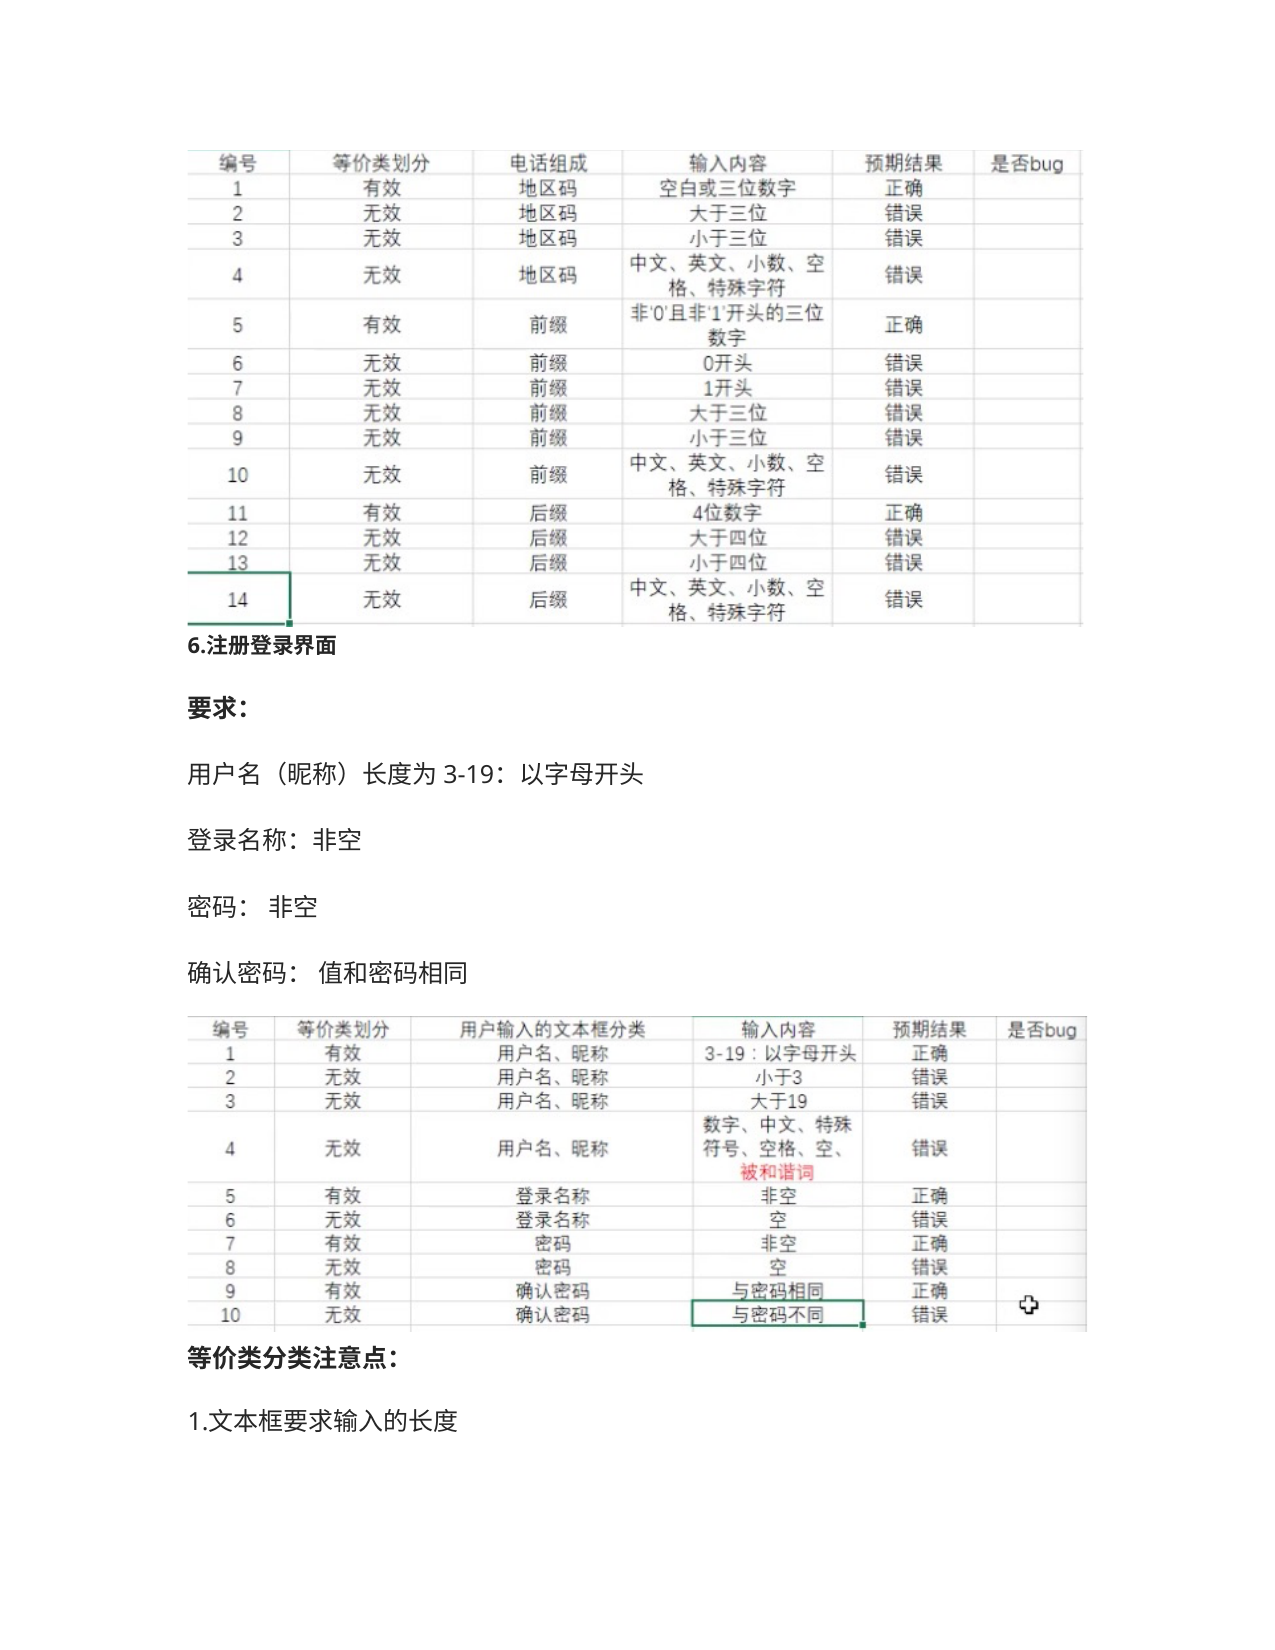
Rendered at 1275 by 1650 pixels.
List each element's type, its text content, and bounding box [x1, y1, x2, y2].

text 6.注册登录界面 [187, 627, 1087, 660]
picture [187, 150, 1084, 627]
text 要求： [187, 685, 1087, 724]
text 1.文本框要求输入的长度 [187, 1400, 1087, 1437]
text 确认密码： 值和密码相同 [187, 950, 1087, 989]
text 登录名称：非空 [187, 817, 1087, 857]
text 等价类分类注意点： [187, 1332, 1087, 1375]
text 用户名（昵称）长度为 3-19：以字母开头 [187, 751, 1087, 791]
picture [187, 1016, 1088, 1332]
text 密码： 非空 [187, 884, 1087, 923]
